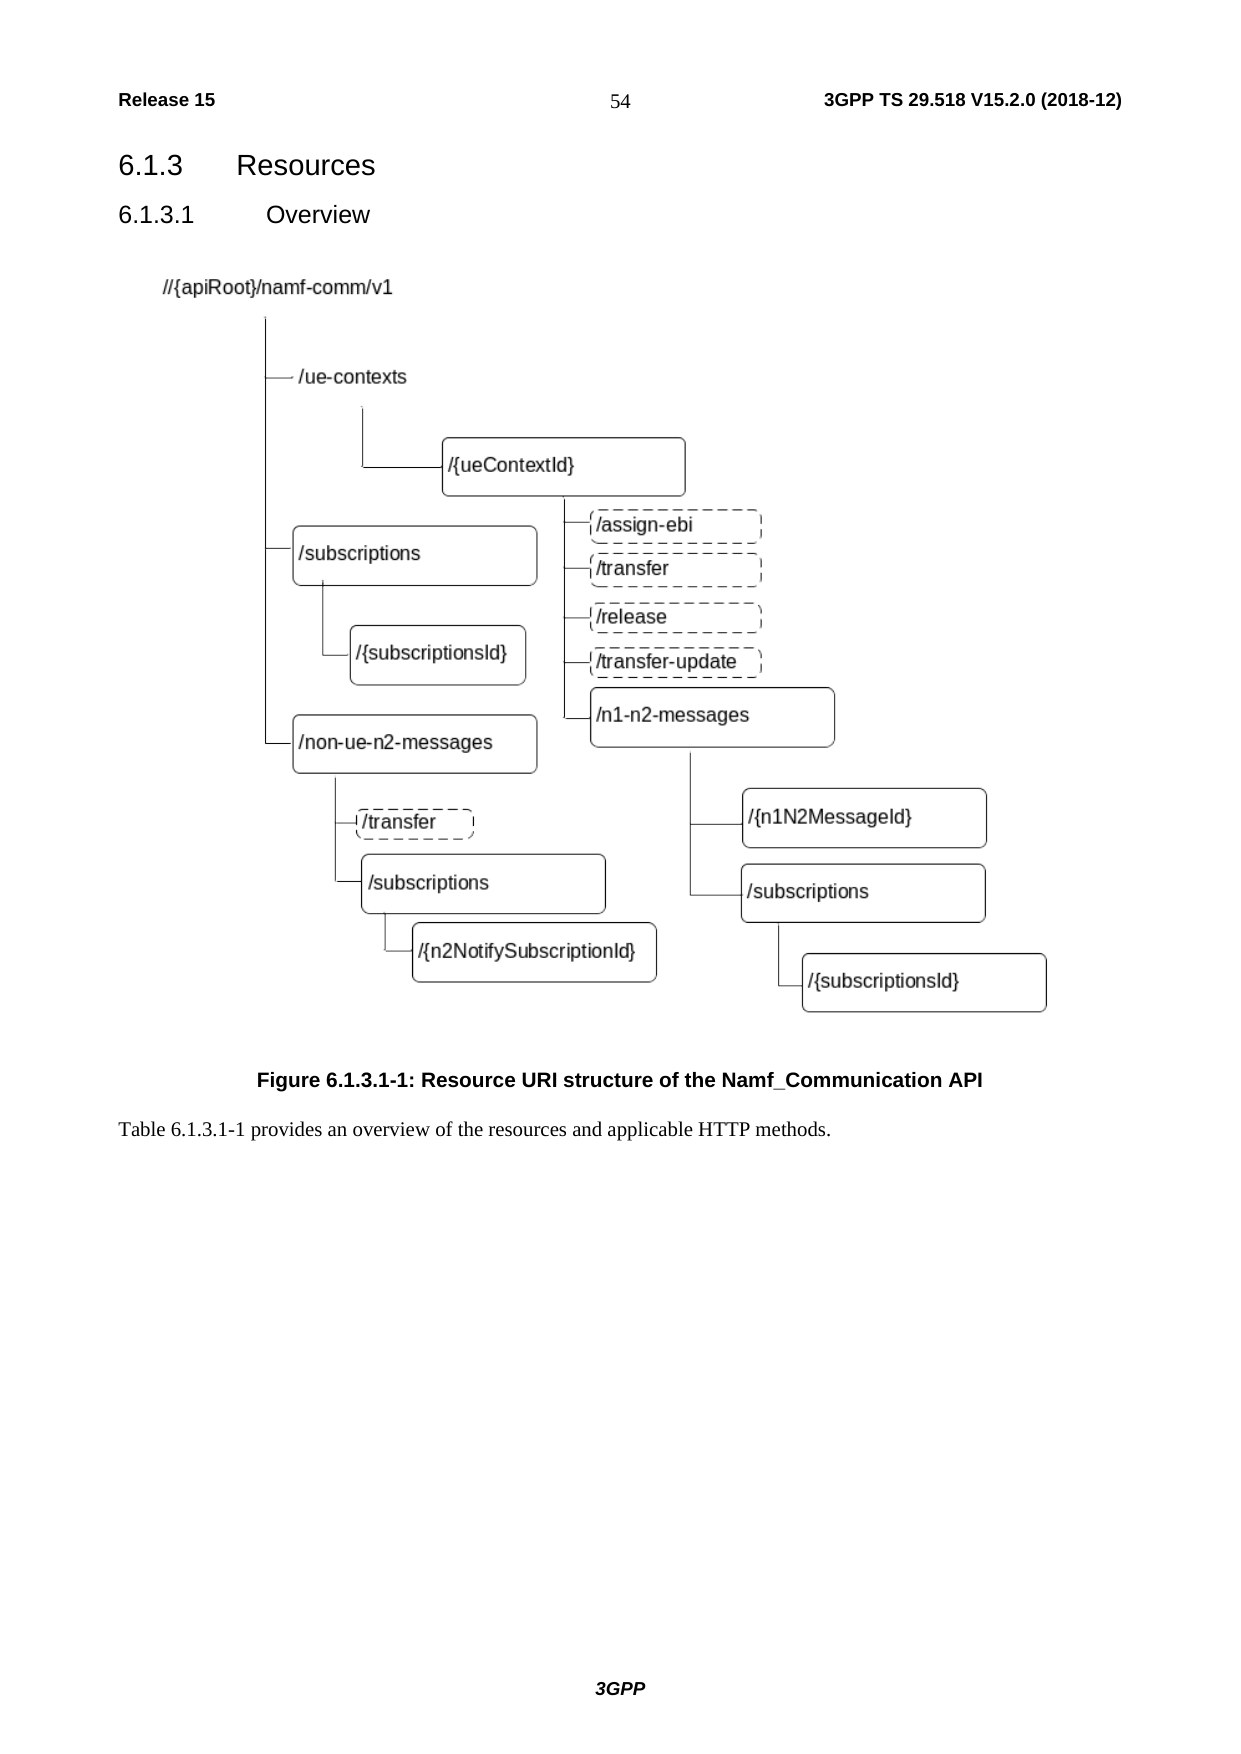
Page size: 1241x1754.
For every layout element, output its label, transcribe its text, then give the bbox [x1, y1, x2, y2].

subtitle 6.1.3 Resources [118, 147, 1122, 181]
text Figure 6.1.3.1-1: Resource URI structure of the Namf_Communication API [118, 1068, 1122, 1092]
subtitle 6.1.3.1 Overview [118, 200, 1122, 228]
text Table 6.1.3.1-1 provides an overview of the resources and applicable HTTP methods. [118, 1117, 1122, 1141]
